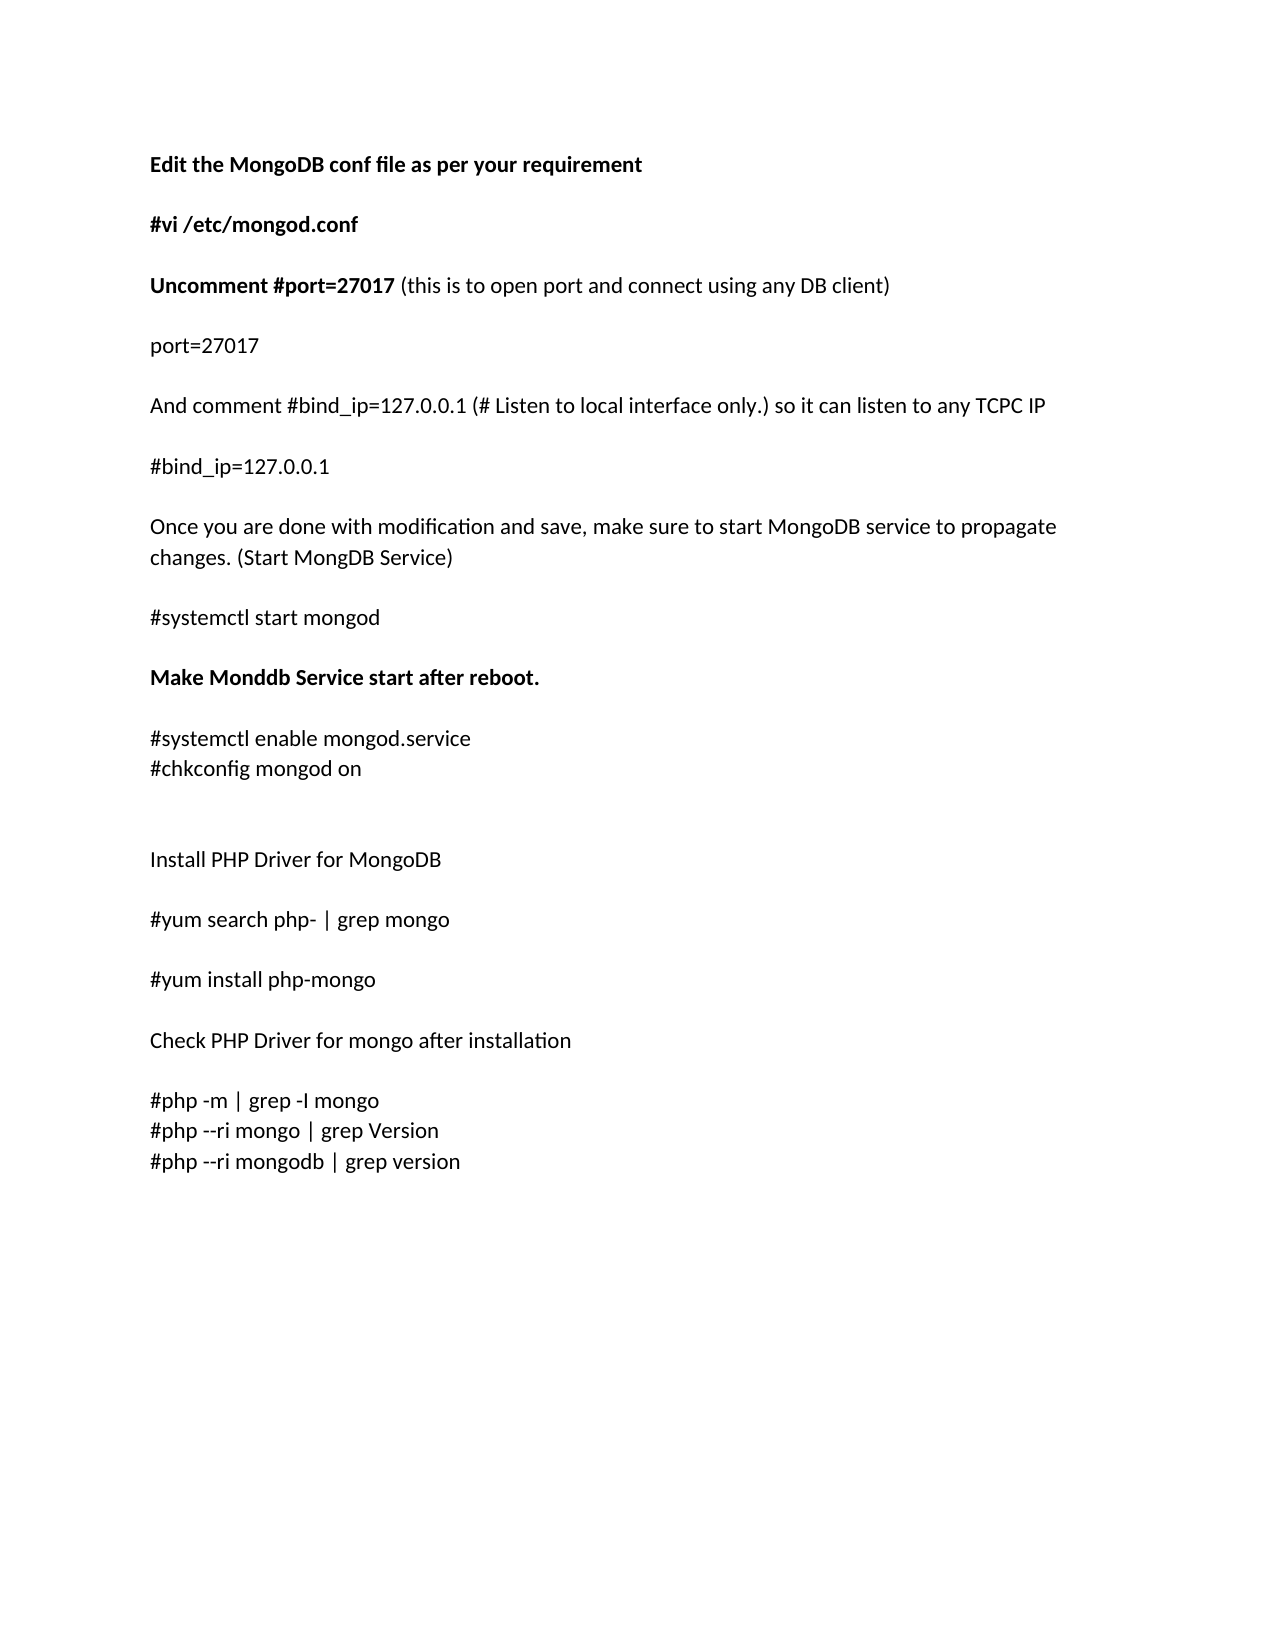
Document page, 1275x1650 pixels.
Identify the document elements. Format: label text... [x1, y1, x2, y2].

text Edit the MongoDB conf file as per your requirement [150, 150, 1125, 178]
text port=27017 [150, 331, 1125, 359]
text Install PHP Driver for MongoDB [150, 845, 1125, 873]
text #vi /etc/mongod.conf [150, 210, 1125, 238]
text #php -m | grep -I mongo [150, 1086, 1125, 1114]
text And comment #bind_ip=127.0.0.1 (# Listen to local interface only.) so it can listen to any TCPC IP [150, 392, 1125, 420]
text Make Monddb Service start after reboot. [150, 663, 1125, 692]
text Check PHP Driver for mongo after installation [150, 1026, 1125, 1054]
text #php --ri mongodb | grep version [150, 1147, 1125, 1175]
text #chkconfig mongod on [150, 754, 1125, 782]
text #yum install php-mongo [150, 966, 1125, 994]
text #bind_ip=127.0.0.1 [150, 452, 1125, 480]
text Uncomment #port=27017 (this is to open port and connect using any DB client) [150, 271, 1125, 299]
text Once you are done with modification and save, make sure to start MongoDB service to propagate changes. (Start MongDB Service) [150, 512, 1125, 571]
text #systemctl start mongod [150, 603, 1125, 631]
text #php --ri mongo | grep Version [150, 1117, 1125, 1145]
text #yum search php- | grep mongo [150, 905, 1125, 933]
text #systemctl enable mongod.service [150, 724, 1125, 752]
